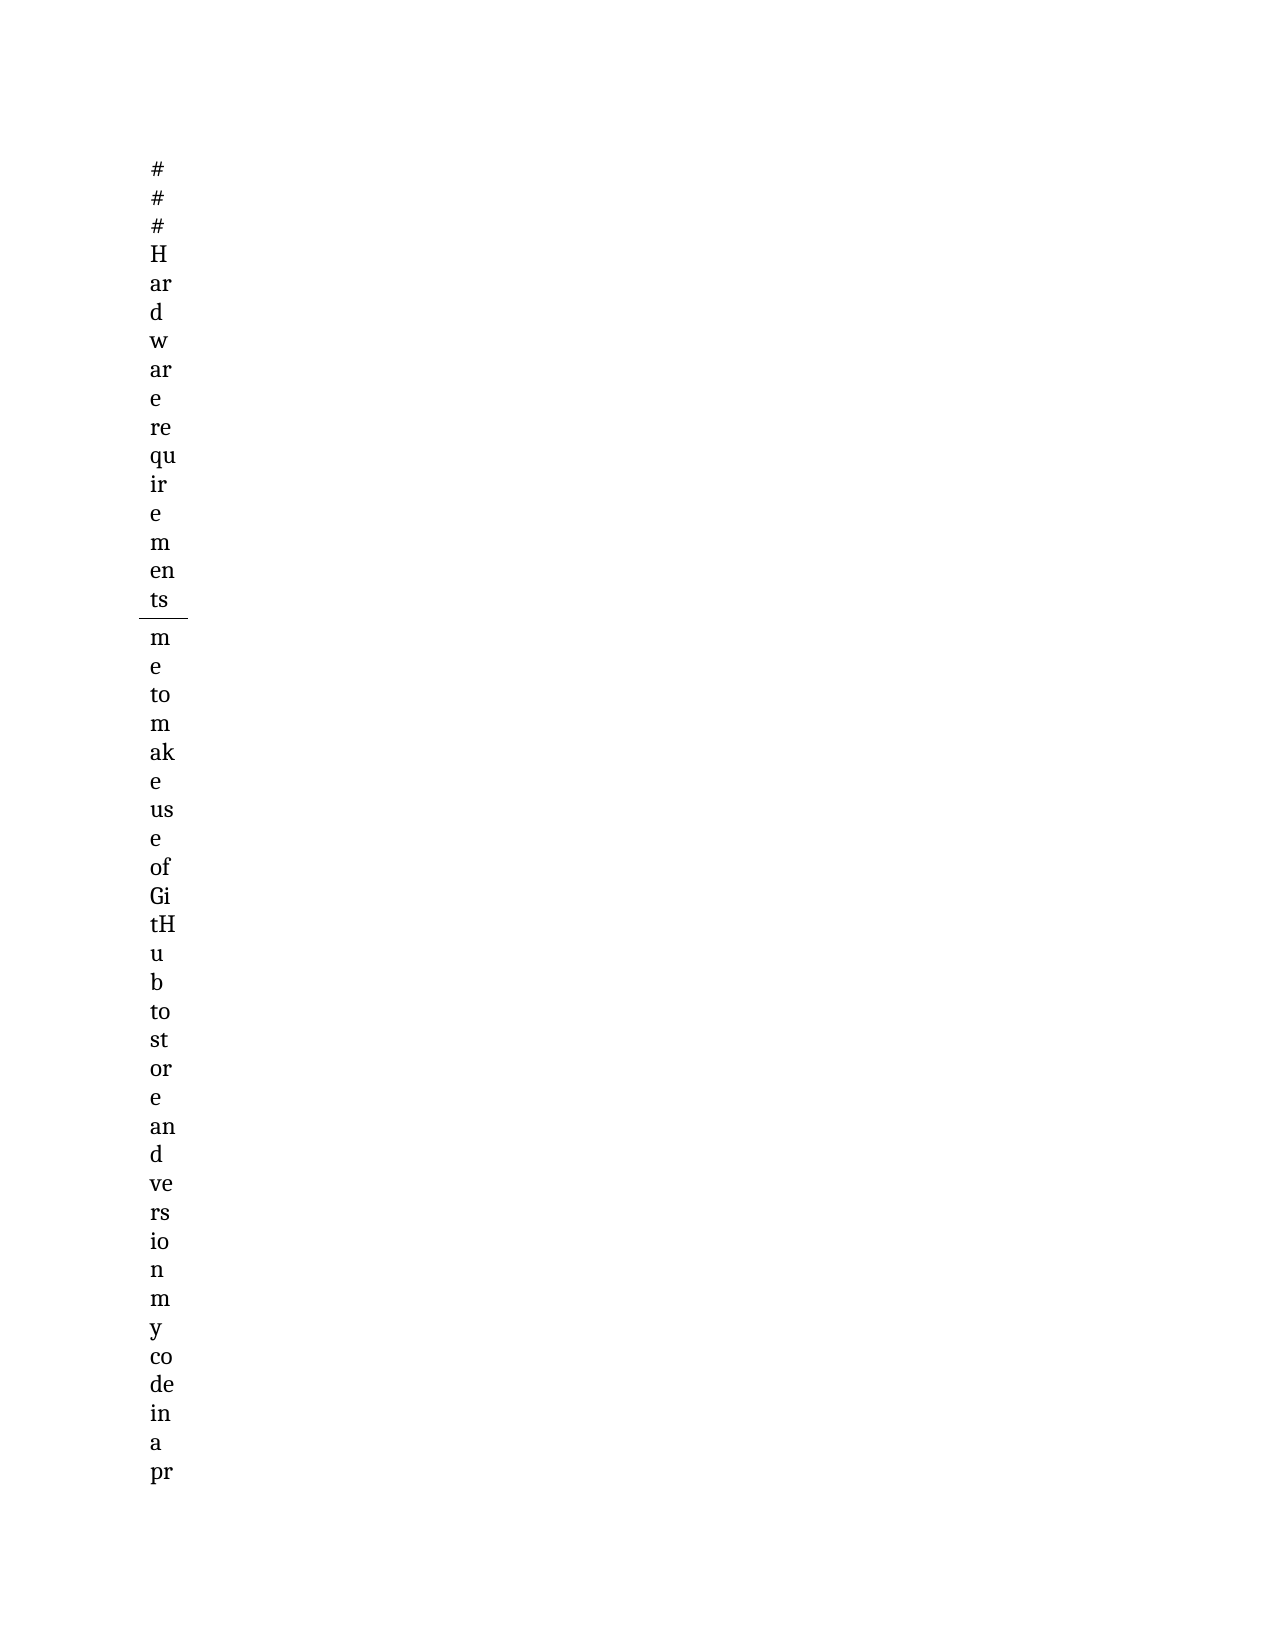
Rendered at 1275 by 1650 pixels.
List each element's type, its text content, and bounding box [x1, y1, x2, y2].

table_header ### Hardware requirements [139, 150, 187, 617]
